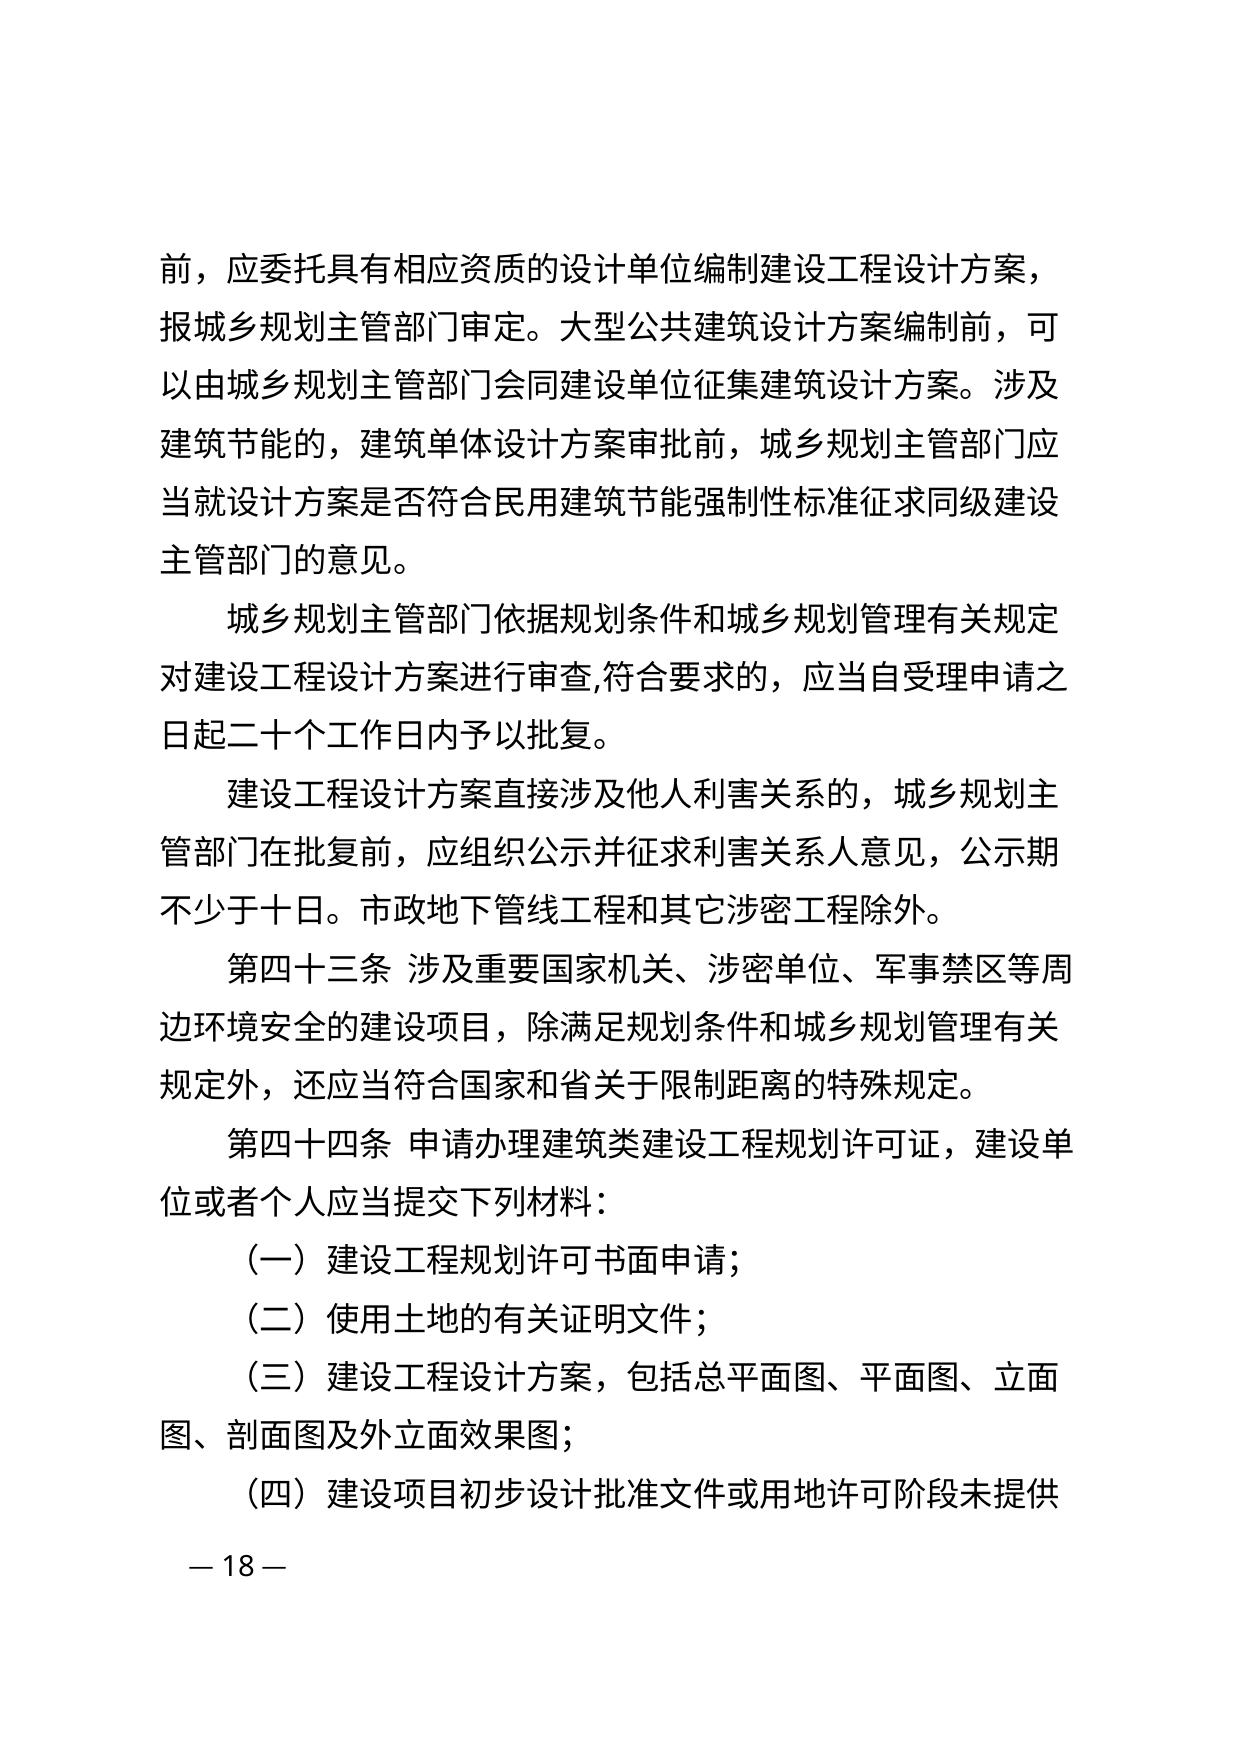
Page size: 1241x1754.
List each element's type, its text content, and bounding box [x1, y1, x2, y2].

text 城乡规划主管部门依据规划条件和城乡规划管理有关规定对建设工程设计方案进行审查,符合要求的，应当自受理申请之日起二十个工作日内予以批复。 [159, 584, 1081, 759]
text 第四十四条 申请办理建筑类建设工程规划许可证，建设单位或者个人应当提交下列材料： [159, 1109, 1081, 1226]
text 建设工程设计方案直接涉及他人利害关系的，城乡规划主管部门在批复前，应组织公示并征求利害关系人意见，公示期不少于十日。市政地下管线工程和其它涉密工程除外。 [159, 759, 1081, 934]
text 第四十三条 涉及重要国家机关、涉密单位、军事禁区等周边环境安全的建设项目，除满足规划条件和城乡规划管理有关规定外，还应当符合国家和省关于限制距离的特殊规定。 [159, 934, 1081, 1109]
text （一）建设工程规划许可书面申请； [159, 1226, 1081, 1284]
text （三）建设工程设计方案，包括总平面图、平面图、立面图、剖面图及外立面效果图； [159, 1343, 1081, 1459]
text （二）使用土地的有关证明文件； [159, 1284, 1081, 1343]
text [159, 1459, 1081, 1518]
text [159, 234, 1081, 584]
